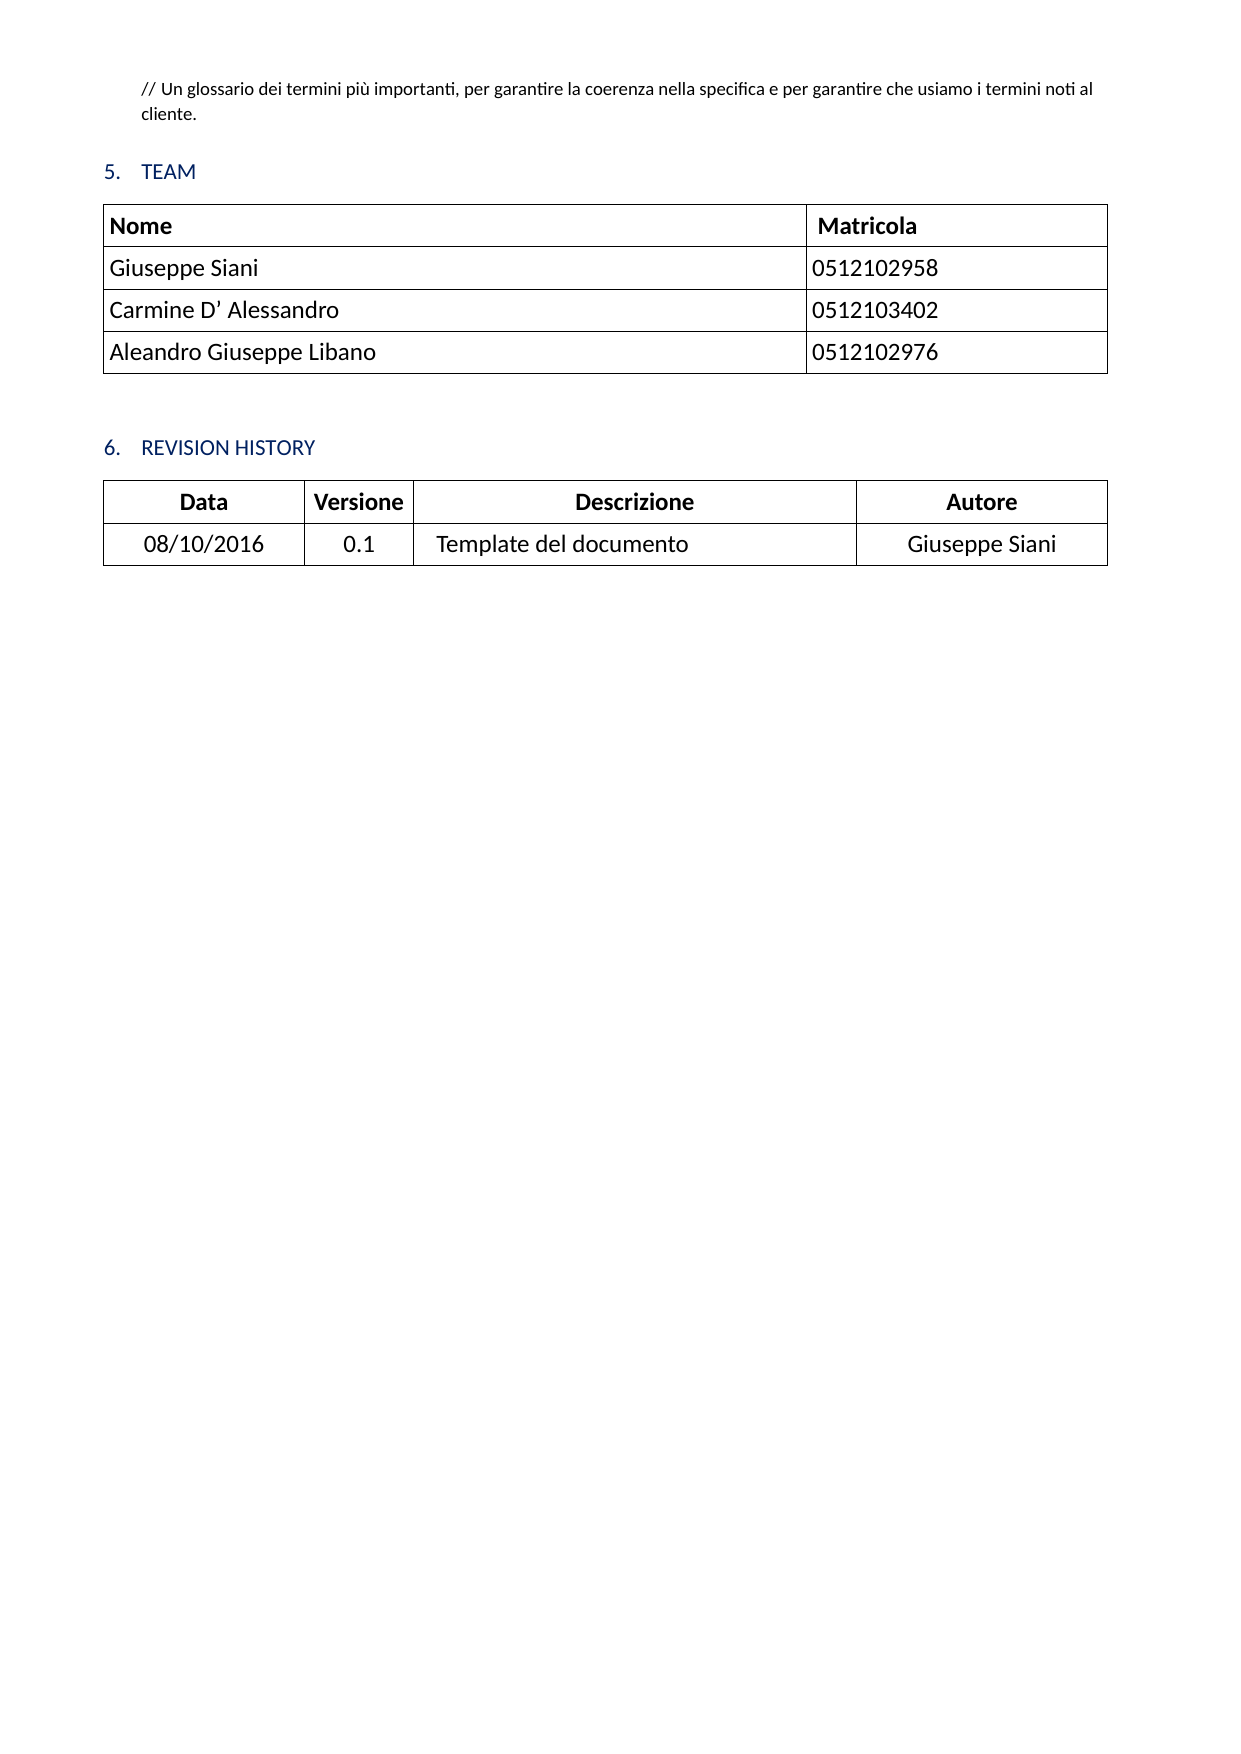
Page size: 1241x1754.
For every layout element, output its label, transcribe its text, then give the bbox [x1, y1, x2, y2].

table_cell 0512102976 [807, 332, 1107, 373]
table_cell 0512102958 [807, 247, 1107, 288]
table_header Descrizione [414, 481, 856, 522]
table_cell Aleandro Giuseppe Libano [104, 332, 806, 373]
table_header Nome [104, 205, 806, 246]
table_cell 0.1 [305, 524, 413, 565]
table_cell 08/10/2016 [104, 524, 304, 565]
table_header Versione [305, 481, 413, 522]
list // Un glossario dei termini più importanti, per garantire la coerenza nella specifica e per garantire che usiamo i termini noti al cliente. [141, 78, 1113, 125]
table_header Matricola [807, 205, 1107, 246]
table_cell Template del documento [414, 524, 856, 565]
list REVISION HISTORY [103, 433, 1113, 461]
table_cell 0512103402 [807, 290, 1107, 331]
table_header Autore [857, 481, 1107, 522]
table_header Data [104, 481, 304, 522]
table_cell Carmine D’ Alessandro [104, 290, 806, 331]
table_cell Giuseppe Siani [104, 247, 806, 288]
table_cell Giuseppe Siani [857, 524, 1107, 565]
list TEAM [103, 157, 1113, 185]
